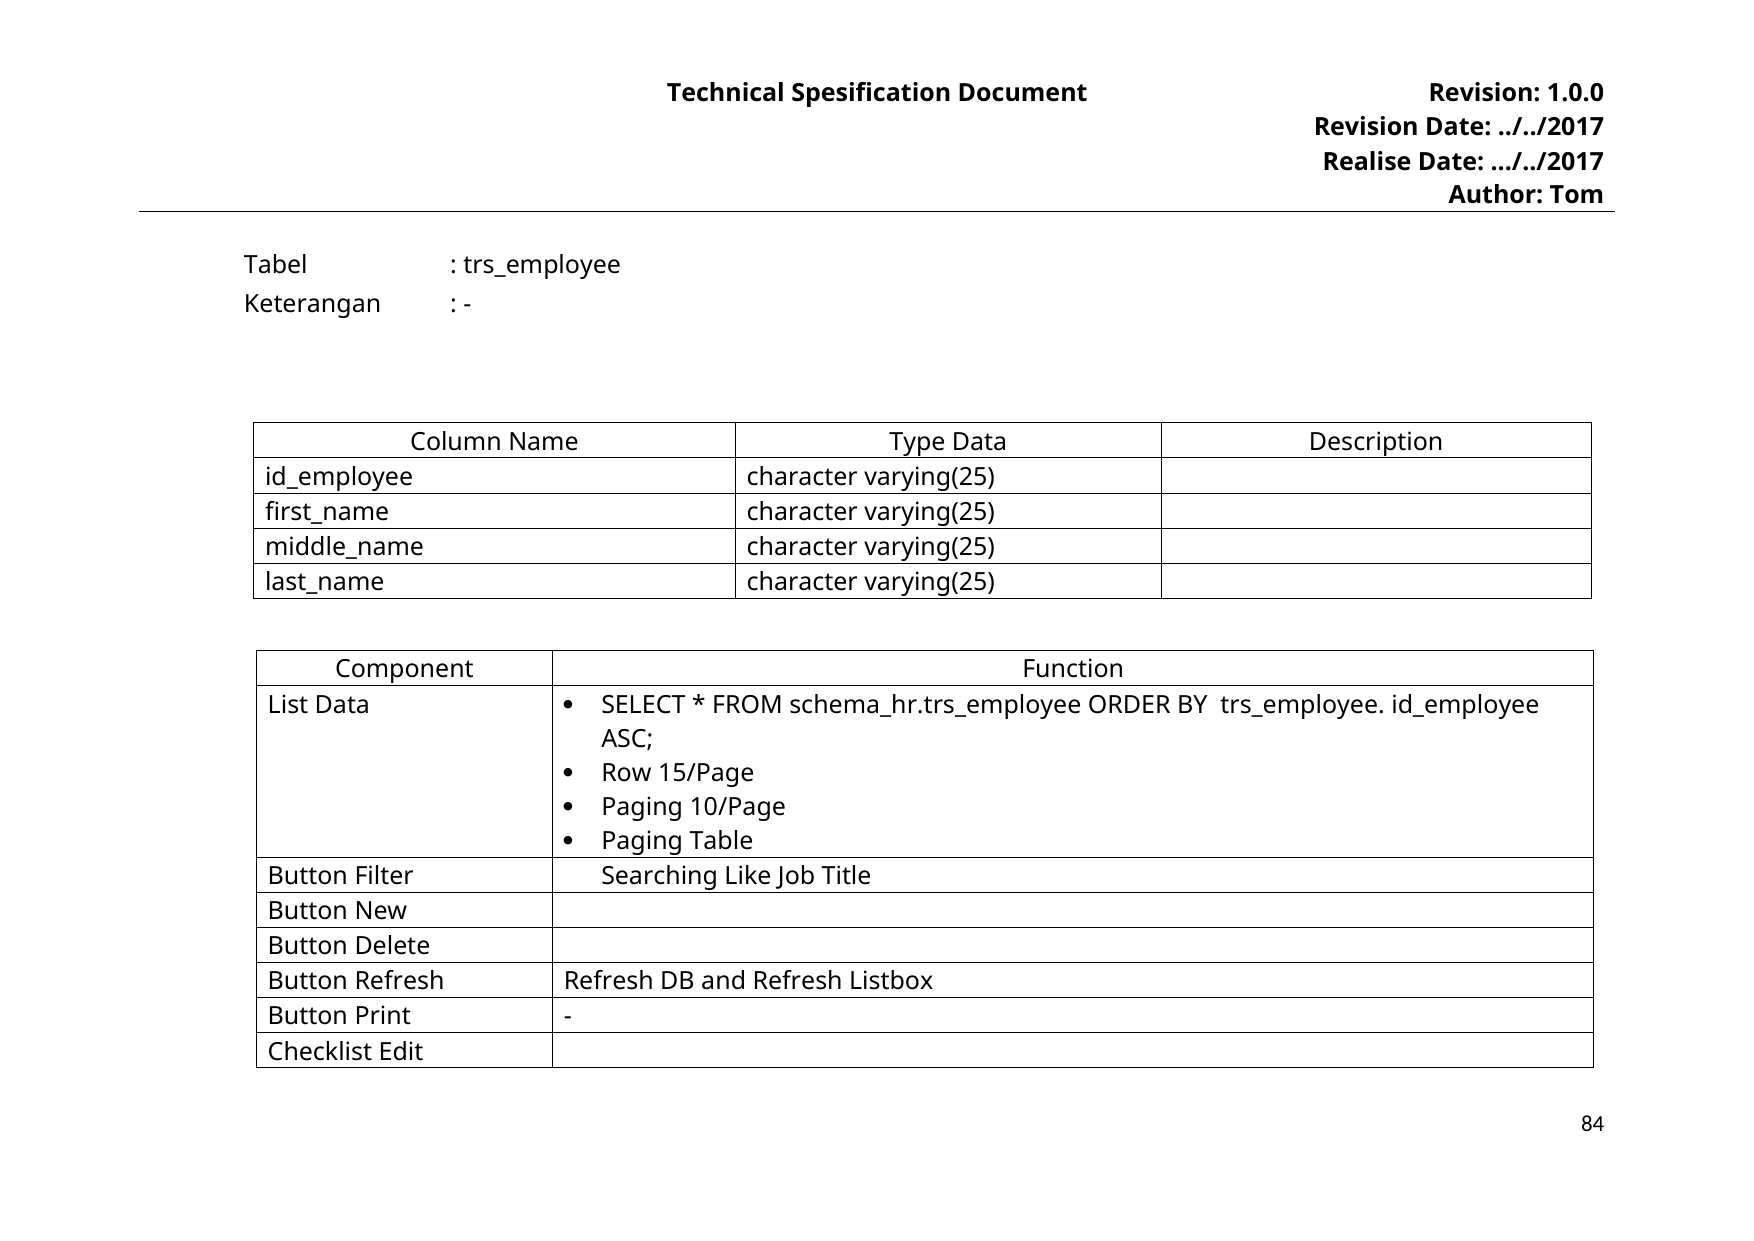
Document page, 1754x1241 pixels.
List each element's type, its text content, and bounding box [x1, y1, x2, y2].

table_cell Button Delete [257, 928, 552, 962]
table_cell [1162, 564, 1591, 598]
table_cell SELECT * FROM schema_hr.trs_employee ORDER BY trs_employee. id_employee ASC; Row 15/Page Paging 10/Page Paging Table [553, 686, 1593, 857]
table_cell character varying(25) [736, 494, 1161, 527]
table_cell List Data [257, 686, 552, 857]
table_cell Searching Like Job Title [553, 858, 1593, 892]
table_header Function [553, 651, 1593, 685]
table_cell Button Filter [257, 858, 552, 892]
table_cell first_name [254, 494, 735, 527]
table_header Component [257, 651, 552, 685]
table_header Type Data [736, 423, 1161, 457]
table_cell Button Print [257, 998, 552, 1032]
table_cell character varying(25) [736, 458, 1161, 492]
table_cell [553, 1033, 1593, 1067]
table_cell [1162, 529, 1591, 563]
table_cell - [553, 998, 1593, 1032]
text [244, 246, 1604, 319]
table_cell id_employee [254, 458, 735, 492]
table_cell middle_name [254, 529, 735, 563]
table_cell character varying(25) [736, 564, 1161, 598]
table_cell Checklist Edit [257, 1033, 552, 1067]
table_cell last_name [254, 564, 735, 598]
table_cell Refresh DB and Refresh Listbox [553, 963, 1593, 997]
table_cell Button New [257, 893, 552, 927]
table_cell [1162, 458, 1591, 492]
table_cell [1162, 494, 1591, 527]
table_header Column Name [254, 423, 735, 457]
table_cell [553, 893, 1593, 927]
table_cell character varying(25) [736, 529, 1161, 563]
table_cell Button Refresh [257, 963, 552, 997]
table_header Description [1162, 423, 1591, 457]
table_cell [553, 928, 1593, 962]
